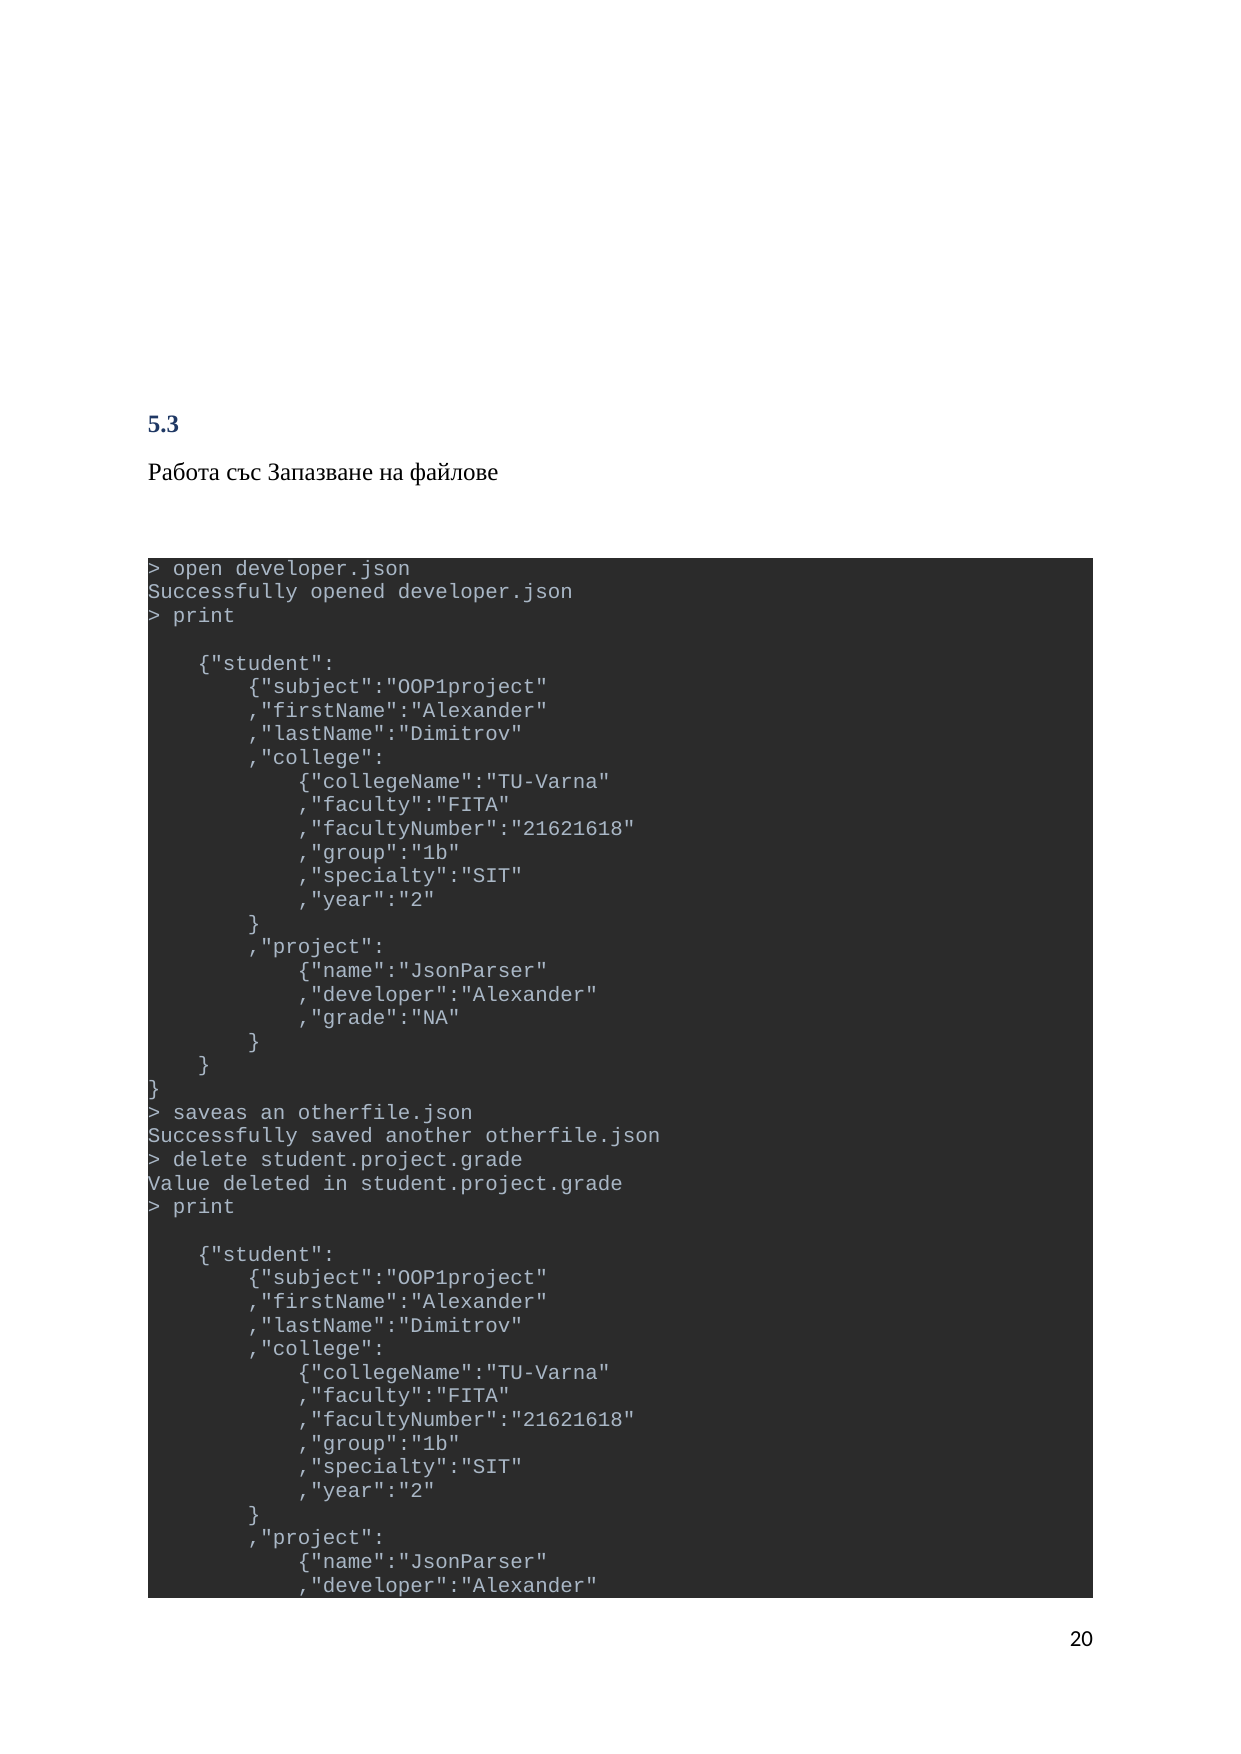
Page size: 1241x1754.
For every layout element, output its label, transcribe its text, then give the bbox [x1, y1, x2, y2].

text } [148, 1504, 1093, 1527]
text ,"specialty":"SIT" [148, 865, 1093, 889]
text > saveas an otherfile.json [148, 1102, 1093, 1125]
text ,"faculty":"FITA" [148, 1386, 1093, 1409]
text ,"grade":"NA" [148, 1007, 1093, 1031]
text ,"firstName":"Alexander" [148, 1291, 1093, 1314]
text ,"group":"1b" [148, 842, 1093, 865]
text {"student": [148, 1244, 1093, 1267]
text > print [148, 1196, 1093, 1220]
text {"collegeName":"TU-Varna" [148, 1362, 1093, 1386]
text } [148, 1031, 1093, 1054]
text {"student": [148, 652, 1093, 676]
text Value deleted in student.project.grade [148, 1173, 1093, 1196]
text > delete student.project.grade [148, 1149, 1093, 1173]
text {"name":"JsonParser" [148, 960, 1093, 983]
text {"subject":"OOP1project" [148, 676, 1093, 700]
text {"name":"JsonParser" [148, 1551, 1093, 1575]
text Работа със Запазване на файлове [148, 457, 1093, 486]
text } [148, 913, 1093, 936]
text {"collegeName":"TU-Varna" [148, 771, 1093, 794]
text ,"faculty":"FITA" [148, 794, 1093, 818]
text ,"lastName":"Dimitrov" [148, 1314, 1093, 1338]
text 5.3 [148, 409, 1093, 438]
text ,"facultyNumber":"21621618" [148, 818, 1093, 842]
text ,"firstName":"Alexander" [148, 700, 1093, 723]
text ,"college": [148, 1338, 1093, 1362]
text ,"project": [148, 1527, 1093, 1551]
text > open developer.json [148, 558, 1093, 582]
text {"subject":"OOP1project" [148, 1267, 1093, 1291]
text } [148, 1078, 1093, 1102]
text ,"specialty":"SIT" [148, 1456, 1093, 1480]
text ,"year":"2" [148, 889, 1093, 913]
text ,"group":"1b" [148, 1433, 1093, 1456]
text ,"facultyNumber":"21621618" [148, 1409, 1093, 1433]
text Successfully saved another otherfile.json [148, 1125, 1093, 1149]
text ,"developer":"Alexander" [148, 983, 1093, 1007]
text ,"project": [148, 936, 1093, 960]
text ,"lastName":"Dimitrov" [148, 723, 1093, 747]
text Successfully opened developer.json [148, 582, 1093, 605]
text ,"college": [148, 747, 1093, 771]
text ,"year":"2" [148, 1480, 1093, 1504]
text ,"developer":"Alexander" [148, 1575, 1093, 1598]
text > print [148, 605, 1093, 629]
text } [148, 1054, 1093, 1078]
